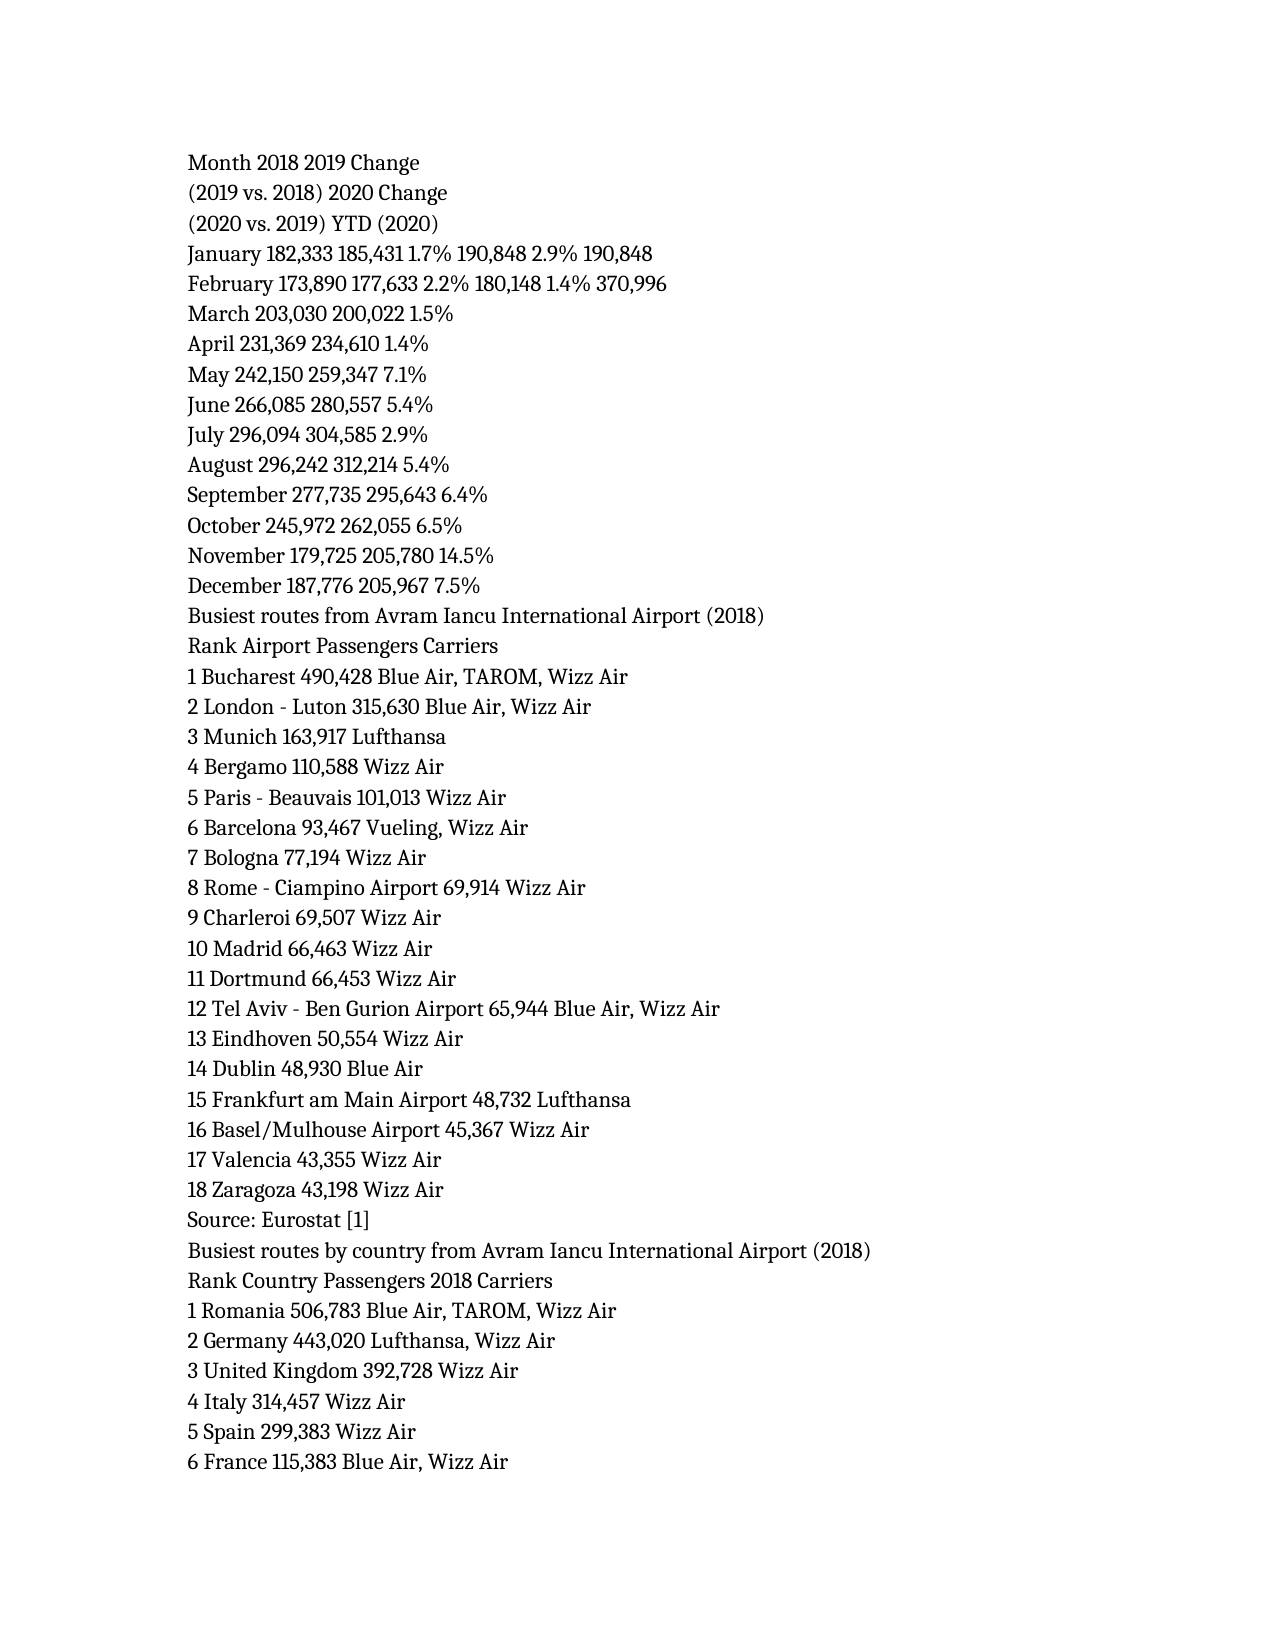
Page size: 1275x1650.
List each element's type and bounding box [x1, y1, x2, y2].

text [187, 150, 1087, 1475]
